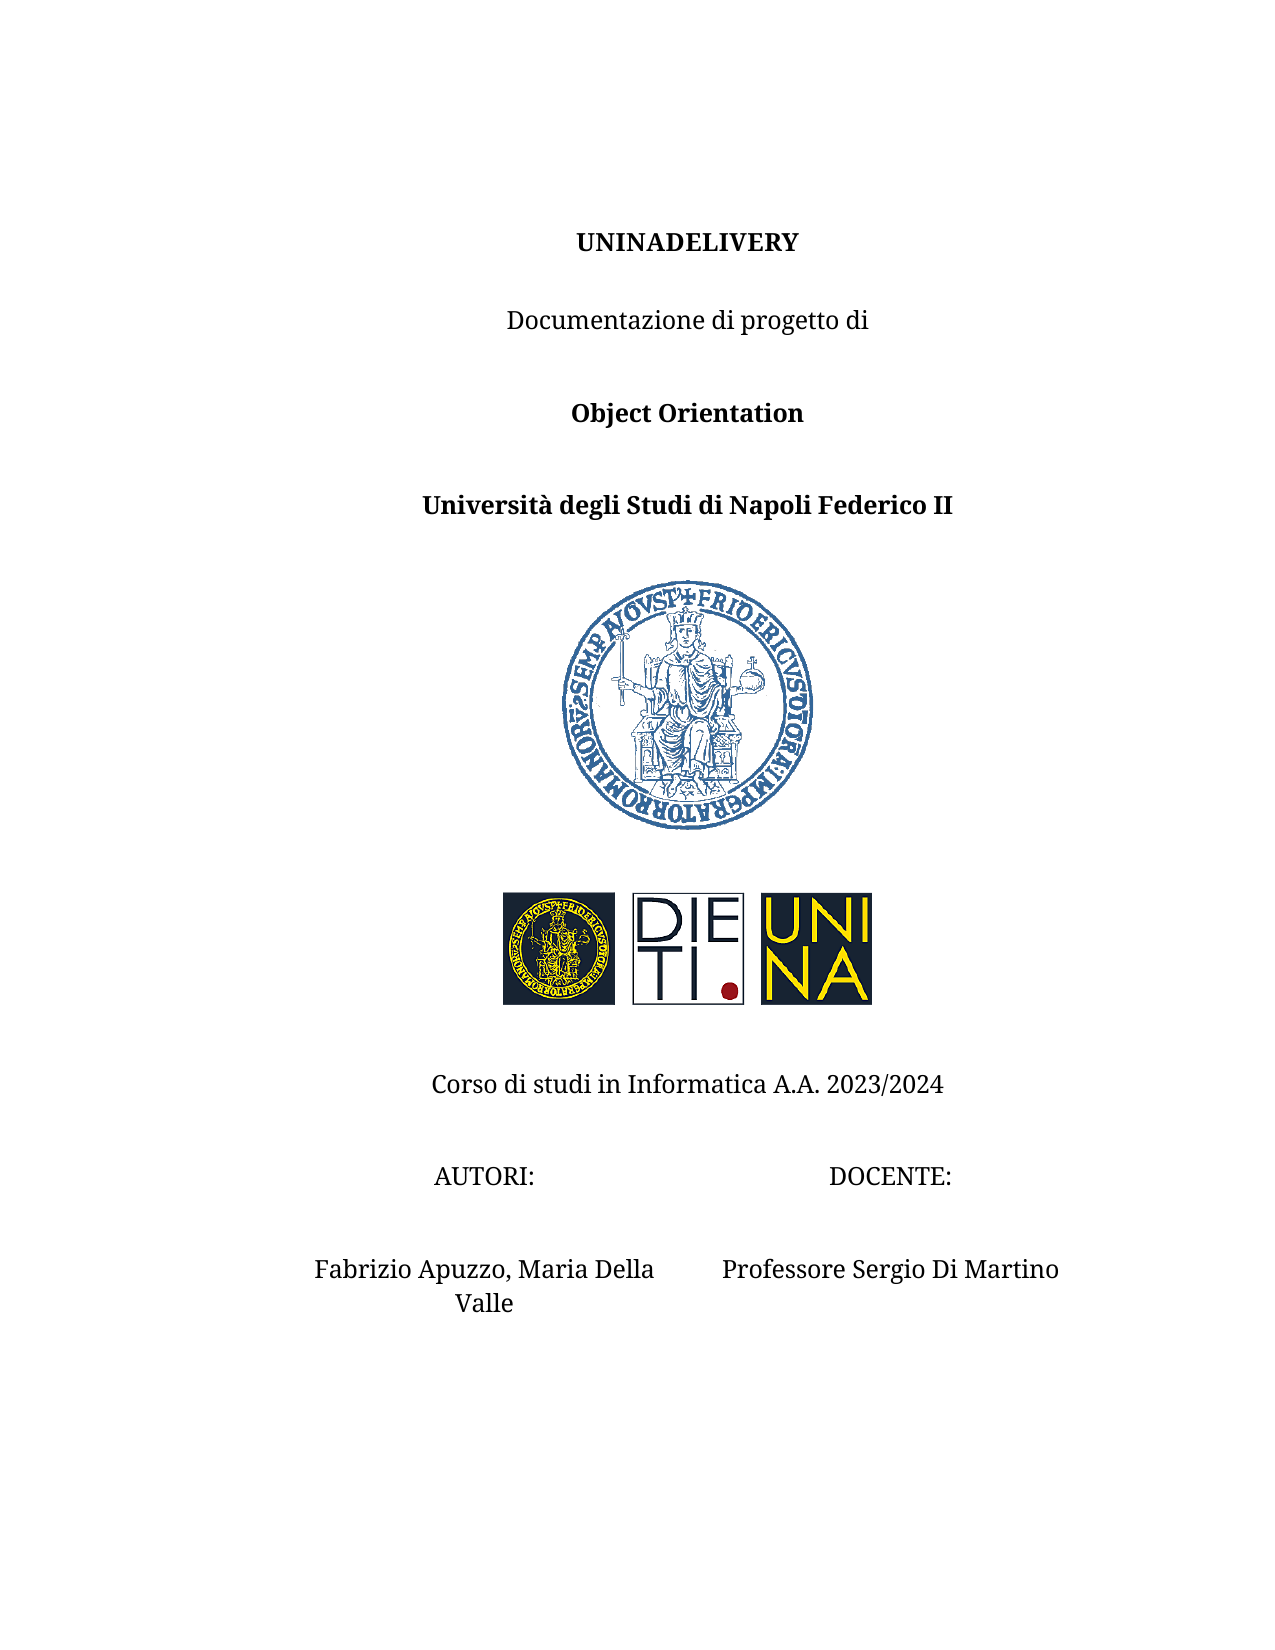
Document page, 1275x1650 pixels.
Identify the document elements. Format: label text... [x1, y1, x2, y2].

title UninaDelivery [500, 225, 875, 259]
text Documentazione di progetto di [487, 303, 887, 337]
picture [503, 888, 872, 1009]
text AUTORI: [300, 1159, 669, 1193]
text Professore Sergio Di Martino [706, 1251, 1075, 1286]
text Corso di studi in Informatica A.A. 2023/2024 [300, 1067, 1075, 1101]
picture [561, 580, 814, 830]
text Università degli Studi di Napoli Federico II [300, 488, 1075, 522]
text Object Orientation [487, 395, 887, 429]
text DOCENTE: [706, 1159, 1075, 1193]
text Fabrizio Apuzzo, Maria Della Valle [300, 1251, 669, 1319]
